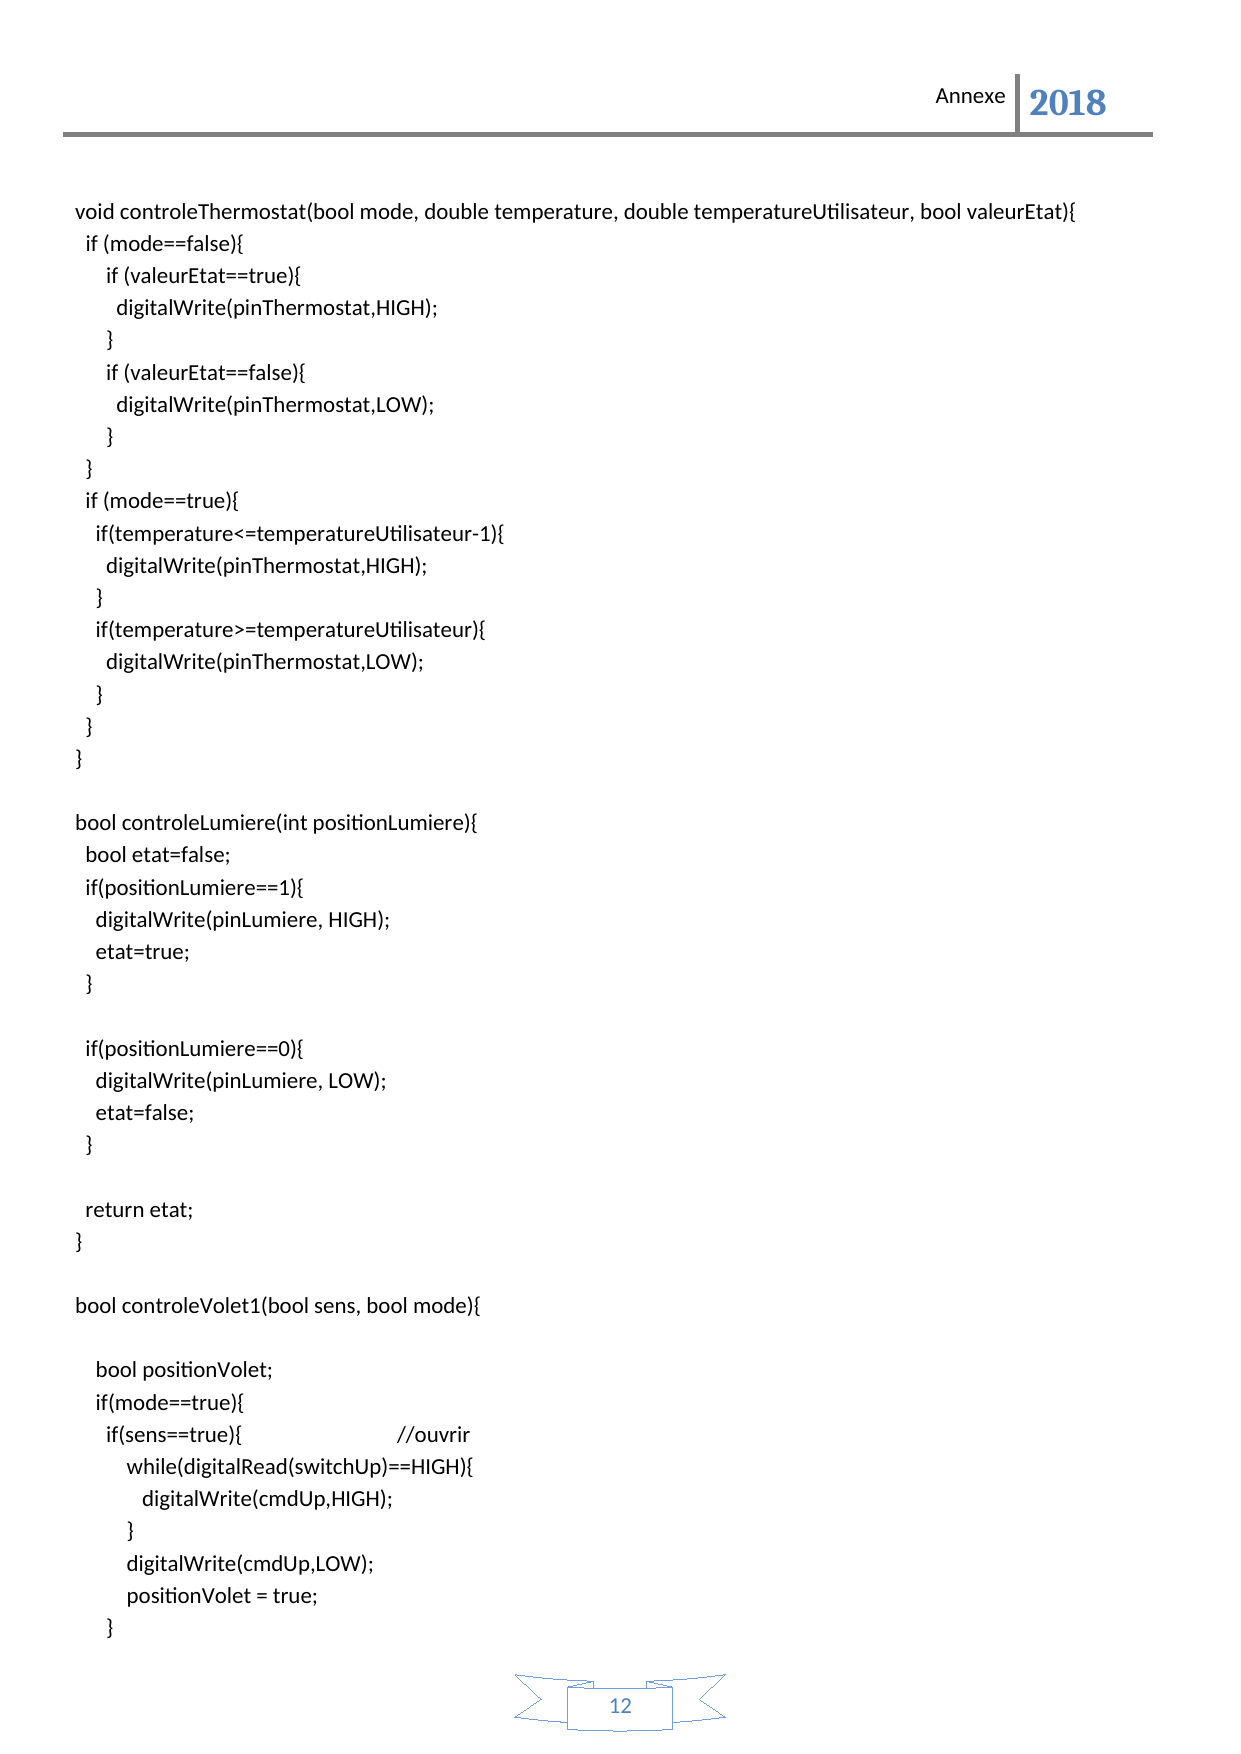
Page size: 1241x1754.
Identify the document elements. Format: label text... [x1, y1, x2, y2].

text if (valeurEtat==false){ [75, 358, 1165, 386]
text } [75, 1227, 1165, 1255]
text bool controleVolet1(bool sens, bool mode){ [75, 1291, 1165, 1319]
text if(positionLumiere==0){ [75, 1034, 1165, 1062]
text digitalWrite(pinLumiere, LOW); [75, 1066, 1165, 1094]
text } [75, 680, 1165, 708]
text if(sens==true){ //ouvrir [75, 1420, 1165, 1448]
text etat=true; [75, 937, 1165, 965]
text if (valeurEtat==true){ [75, 261, 1165, 289]
text if(mode==true){ [75, 1388, 1165, 1416]
text bool etat=false; [75, 841, 1165, 869]
text digitalWrite(pinThermostat,HIGH); [75, 293, 1165, 321]
text if (mode==false){ [75, 229, 1165, 257]
text } [75, 969, 1165, 997]
text while(digitalRead(switchUp)==HIGH){ [75, 1452, 1165, 1480]
text digitalWrite(cmdUp,HIGH); [75, 1484, 1165, 1512]
text if(temperature>=temperatureUtilisateur){ [75, 615, 1165, 643]
text digitalWrite(pinThermostat,LOW); [75, 390, 1165, 418]
text } [75, 744, 1165, 772]
text digitalWrite(pinThermostat,LOW); [75, 647, 1165, 676]
text } [75, 1130, 1165, 1158]
text } [75, 422, 1165, 450]
text } [75, 454, 1165, 482]
text } [75, 583, 1165, 611]
text if(positionLumiere==1){ [75, 873, 1165, 901]
text digitalWrite(cmdUp,LOW); [75, 1549, 1165, 1577]
text void controleThermostat(bool mode, double temperature, double temperatureUtilisateur, bool valeurEtat){ [75, 197, 1165, 225]
text if(temperature<=temperatureUtilisateur-1){ [75, 519, 1165, 547]
text digitalWrite(pinThermostat,HIGH); [75, 551, 1165, 579]
text if (mode==true){ [75, 487, 1165, 514]
text bool positionVolet; [75, 1356, 1165, 1384]
text bool controleLumiere(int positionLumiere){ [75, 808, 1165, 836]
text digitalWrite(pinLumiere, HIGH); [75, 905, 1165, 933]
text return etat; [75, 1195, 1165, 1223]
text etat=false; [75, 1098, 1165, 1126]
text } [75, 1613, 1165, 1641]
text } [75, 712, 1165, 740]
text } [75, 1517, 1165, 1544]
text positionVolet = true; [75, 1581, 1165, 1609]
text } [75, 326, 1165, 354]
